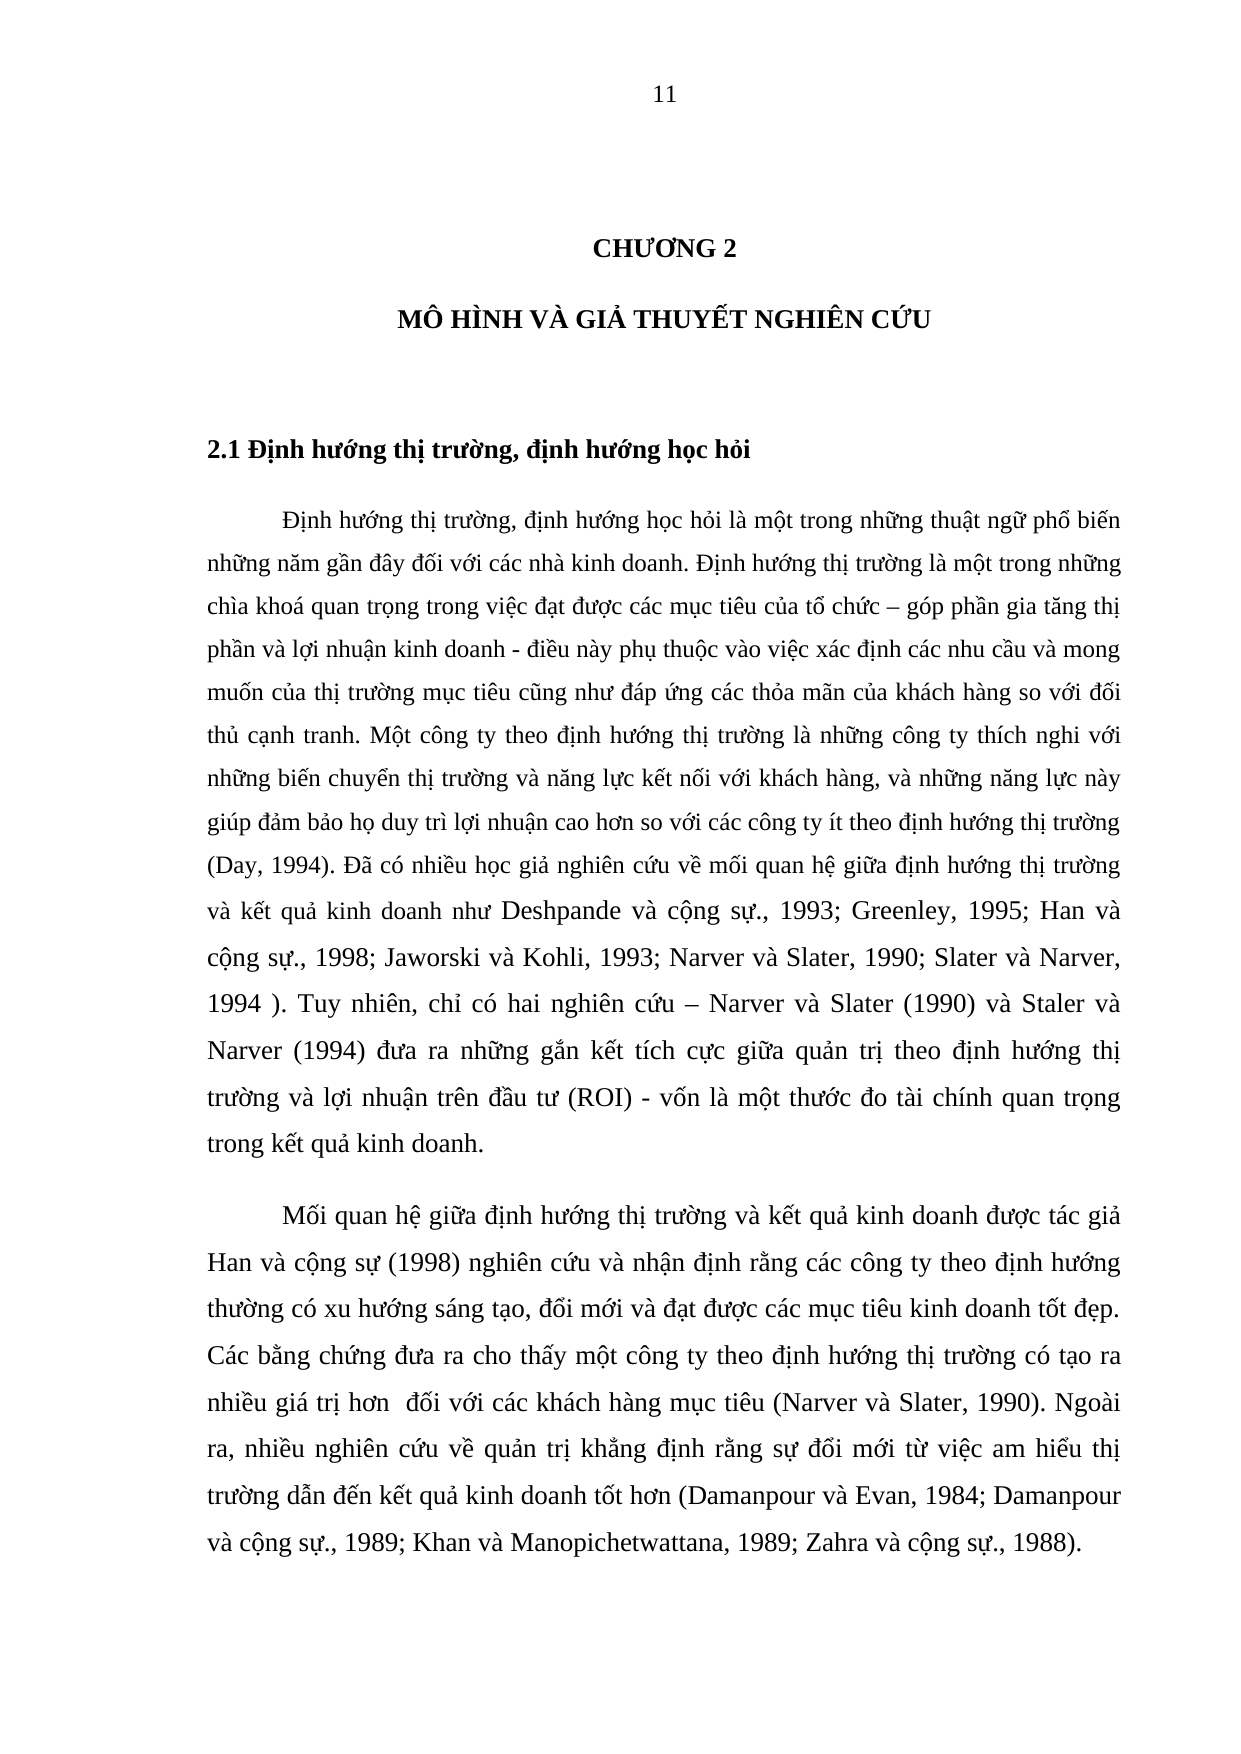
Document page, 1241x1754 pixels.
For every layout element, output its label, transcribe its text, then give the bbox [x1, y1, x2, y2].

subtitle CHƯƠNG 2 [207, 232, 1122, 263]
text Mối quan hệ giữa định hướng thị trường và kết quả kinh doanh được tác giả Han và cộng sự (1998) nghiên cứu và nhận định rằng các công ty theo định hướng thường có xu hướng sáng tạo, đổi mới và đạt được các mục tiêu kinh doanh tốt đẹp. Các bằng chứng đưa ra cho thấy một công ty theo định hướng thị trường có tạo ra nhiều giá trị hơn đối với các khách hàng mục tiêu (Narver và Slater, 1990). Ngoài ra, nhiều nghiên cứu về quản trị khẳng định rằng sự đổi mới từ việc am hiểu thị trường dẫn đến kết quả kinh doanh tốt hơn (Damanpour và Evan, 1984; Damanpour và cộng sự., 1989; Khan và Manopichetwattana, 1989; Zahra và cộng sự., 1988). [207, 1199, 1122, 1557]
subtitle 2.1 Định hướng thị trường, định hướng học hỏi [207, 433, 1122, 464]
text Định hướng thị trường, định hướng học hỏi là một trong những thuật ngữ phổ biến những năm gần đây đối với các nhà kinh doanh. Định hướng thị trường là một trong những chìa khoá quan trọng trong việc đạt được các mục tiêu của tổ chức – góp phần gia tăng thị phần và lợi nhuận kinh doanh - điều này phụ thuộc vào việc xác định các nhu cầu và mong muốn của thị trường mục tiêu cũng như đáp ứng các thỏa mãn của khách hàng so với đối thủ cạnh tranh. Một công ty theo định hướng thị trường là những công ty thích nghi với những biến chuyển thị trường và năng lực kết nối với khách hàng, và những năng lực này giúp đảm bảo họ duy trì lợi nhuận cao hơn so với các công ty ít theo định hướng thị trường (Day, 1994). Đã có nhiều học giả nghiên cứu về mối quan hệ giữa định hướng thị trường và kết quả kinh doanh như Deshpande và cộng sự., 1993; Greenley, 1995; Han và cộng sự., 1998; Jaworski và Kohli, 1993; Narver và Slater, 1990; Slater và Narver, 1994 ). Tuy nhiên, chỉ có hai nghiên cứu – Narver và Slater (1990) và Staler và Narver (1994) đưa ra những gắn kết tích cực giữa quản trị theo định hướng thị trường và lợi nhuận trên đầu tư (ROI) - vốn là một thước đo tài chính quan trọng trong kết quả kinh doanh. [207, 505, 1122, 1158]
subtitle MÔ HÌNH VÀ GIẢ THUYẾT NGHIÊN CỨU [207, 303, 1122, 334]
